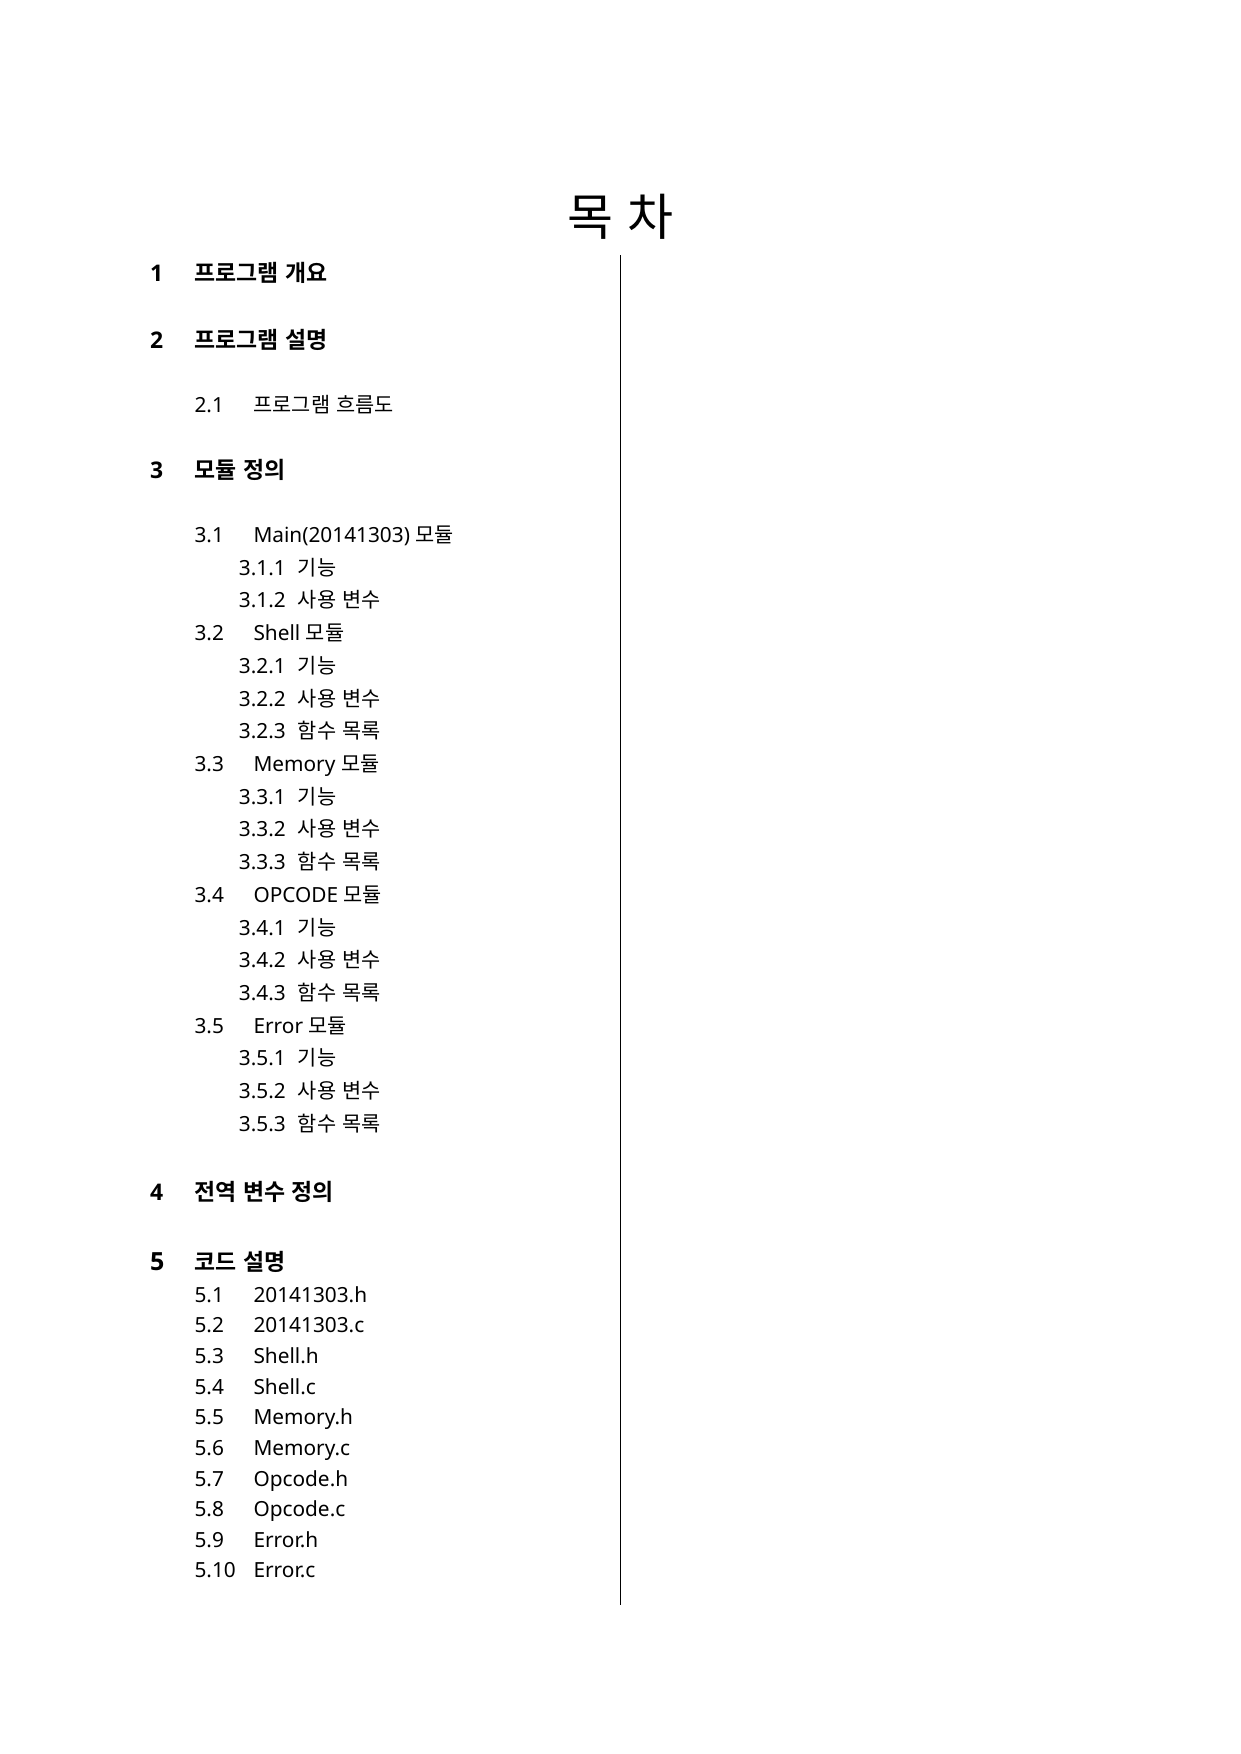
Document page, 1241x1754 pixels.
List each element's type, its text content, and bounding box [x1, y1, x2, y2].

list 기능 [239, 780, 598, 810]
list 함수 목록 [239, 1107, 598, 1137]
text 목 차 [150, 177, 1090, 249]
list 20141303.h [194, 1280, 598, 1308]
list Memory 모듈 [194, 747, 598, 778]
list 기능 [239, 551, 598, 581]
list 함수 목록 [239, 714, 598, 745]
list 기능 [239, 1042, 598, 1072]
list Shell.c [194, 1372, 598, 1400]
list 사용 변수 [239, 813, 598, 843]
list Memory.h [194, 1402, 598, 1431]
list Opcode.c [194, 1494, 598, 1523]
list 기능 [239, 911, 598, 941]
list 프로그램 설명 [150, 322, 598, 355]
list 함수 목록 [239, 845, 598, 876]
list Shell.h [194, 1341, 598, 1370]
list 모듈 정의 [150, 452, 598, 485]
list 사용 변수 [239, 682, 598, 712]
list 프로그램 흐름도 [194, 388, 598, 419]
list Shell 모듈 [194, 616, 598, 647]
list Error 모듈 [194, 1009, 598, 1039]
list 기능 [239, 649, 598, 679]
list Error.h [194, 1525, 598, 1553]
list 코드 설명 [150, 1243, 598, 1277]
list Main(20141303) 모듈 [194, 518, 598, 549]
list 프로그램 개요 [150, 255, 598, 289]
list 함수 목록 [239, 976, 598, 1007]
list 사용 변수 [239, 584, 598, 614]
list 사용 변수 [239, 1074, 598, 1105]
list Error.c [194, 1556, 598, 1584]
list Memory.c [194, 1433, 598, 1462]
list 사용 변수 [239, 943, 598, 974]
list 20141303.c [194, 1311, 598, 1339]
list OPCODE 모듈 [194, 878, 598, 908]
list Opcode.h [194, 1464, 598, 1492]
list 전역 변수 정의 [150, 1173, 598, 1207]
